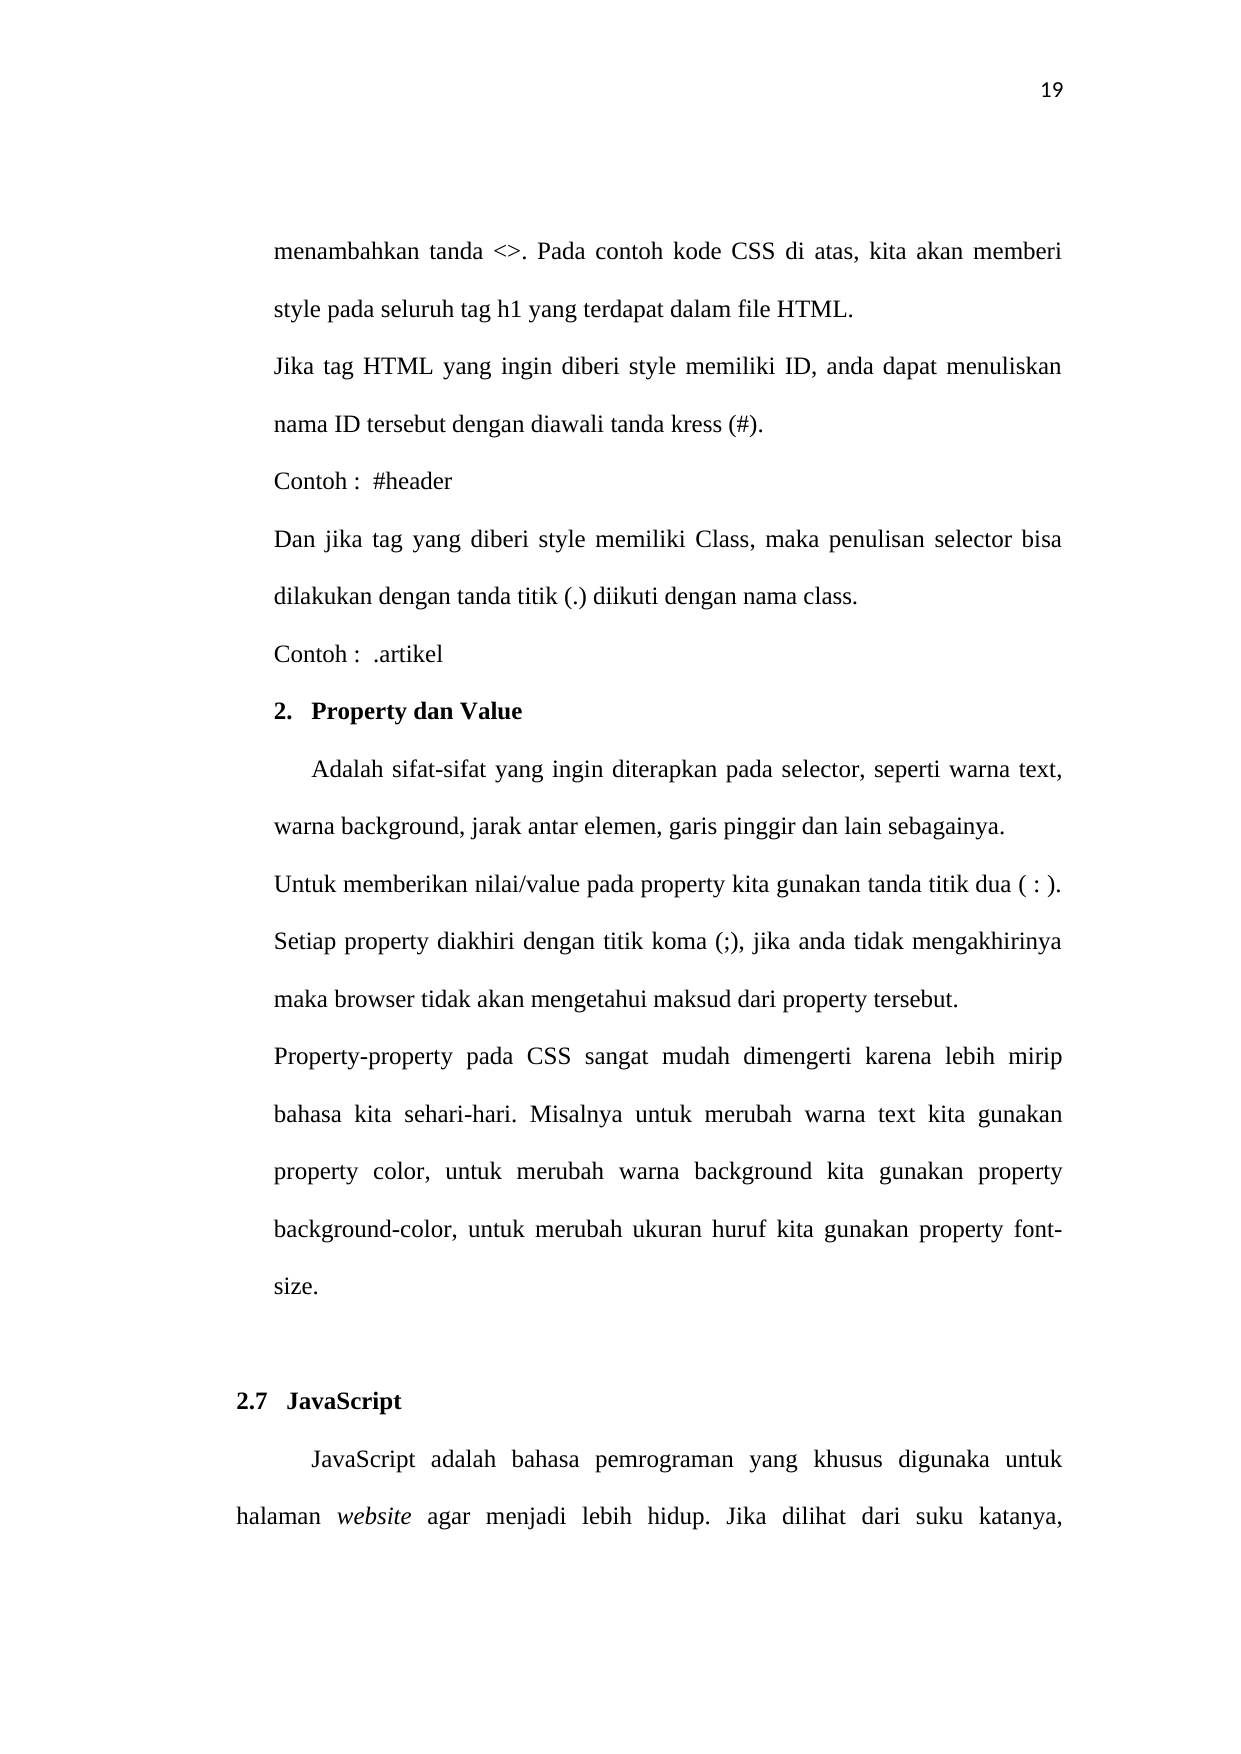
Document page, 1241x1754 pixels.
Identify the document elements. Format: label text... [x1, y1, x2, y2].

text Adalah sifat-sifat yang ingin diterapkan pada selector, seperti warna text, warna background, jarak antar elemen, garis pinggir dan lain sebagainya. [274, 754, 1063, 840]
text Property-property pada CSS sangat mudah dimengerti karena lebih mirip bahasa kita sehari-hari. Misalnya untuk merubah warna text kita gunakan property color, untuk merubah warna background kita gunakan property background-color, untuk merubah ukuran huruf kita gunakan property font-size. [274, 1041, 1063, 1300]
text Contoh : .artikel [274, 639, 1063, 667]
text Contoh : #header [274, 466, 1063, 495]
text Jika tag HTML yang ingin diberi style memiliki ID, anda dapat menuliskan nama ID tersebut dengan diawali tanda kress (#). [274, 351, 1063, 437]
list JavaScript [236, 1386, 1063, 1415]
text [274, 236, 1063, 322]
list Property dan Value [274, 696, 1063, 725]
text Untuk memberikan nilai/value pada property kita gunakan tanda titik dua ( : ). Setiap property diakhiri dengan titik koma (;), jika anda tidak mengakhirinya maka browser tidak akan mengetahui maksud dari property tersebut. [274, 869, 1063, 1012]
text Dan jika tag yang diberi style memiliki Class, maka penulisan selector bisa dilakukan dengan tanda titik (.) diikuti dengan nama class. [274, 524, 1063, 610]
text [236, 1444, 1063, 1530]
